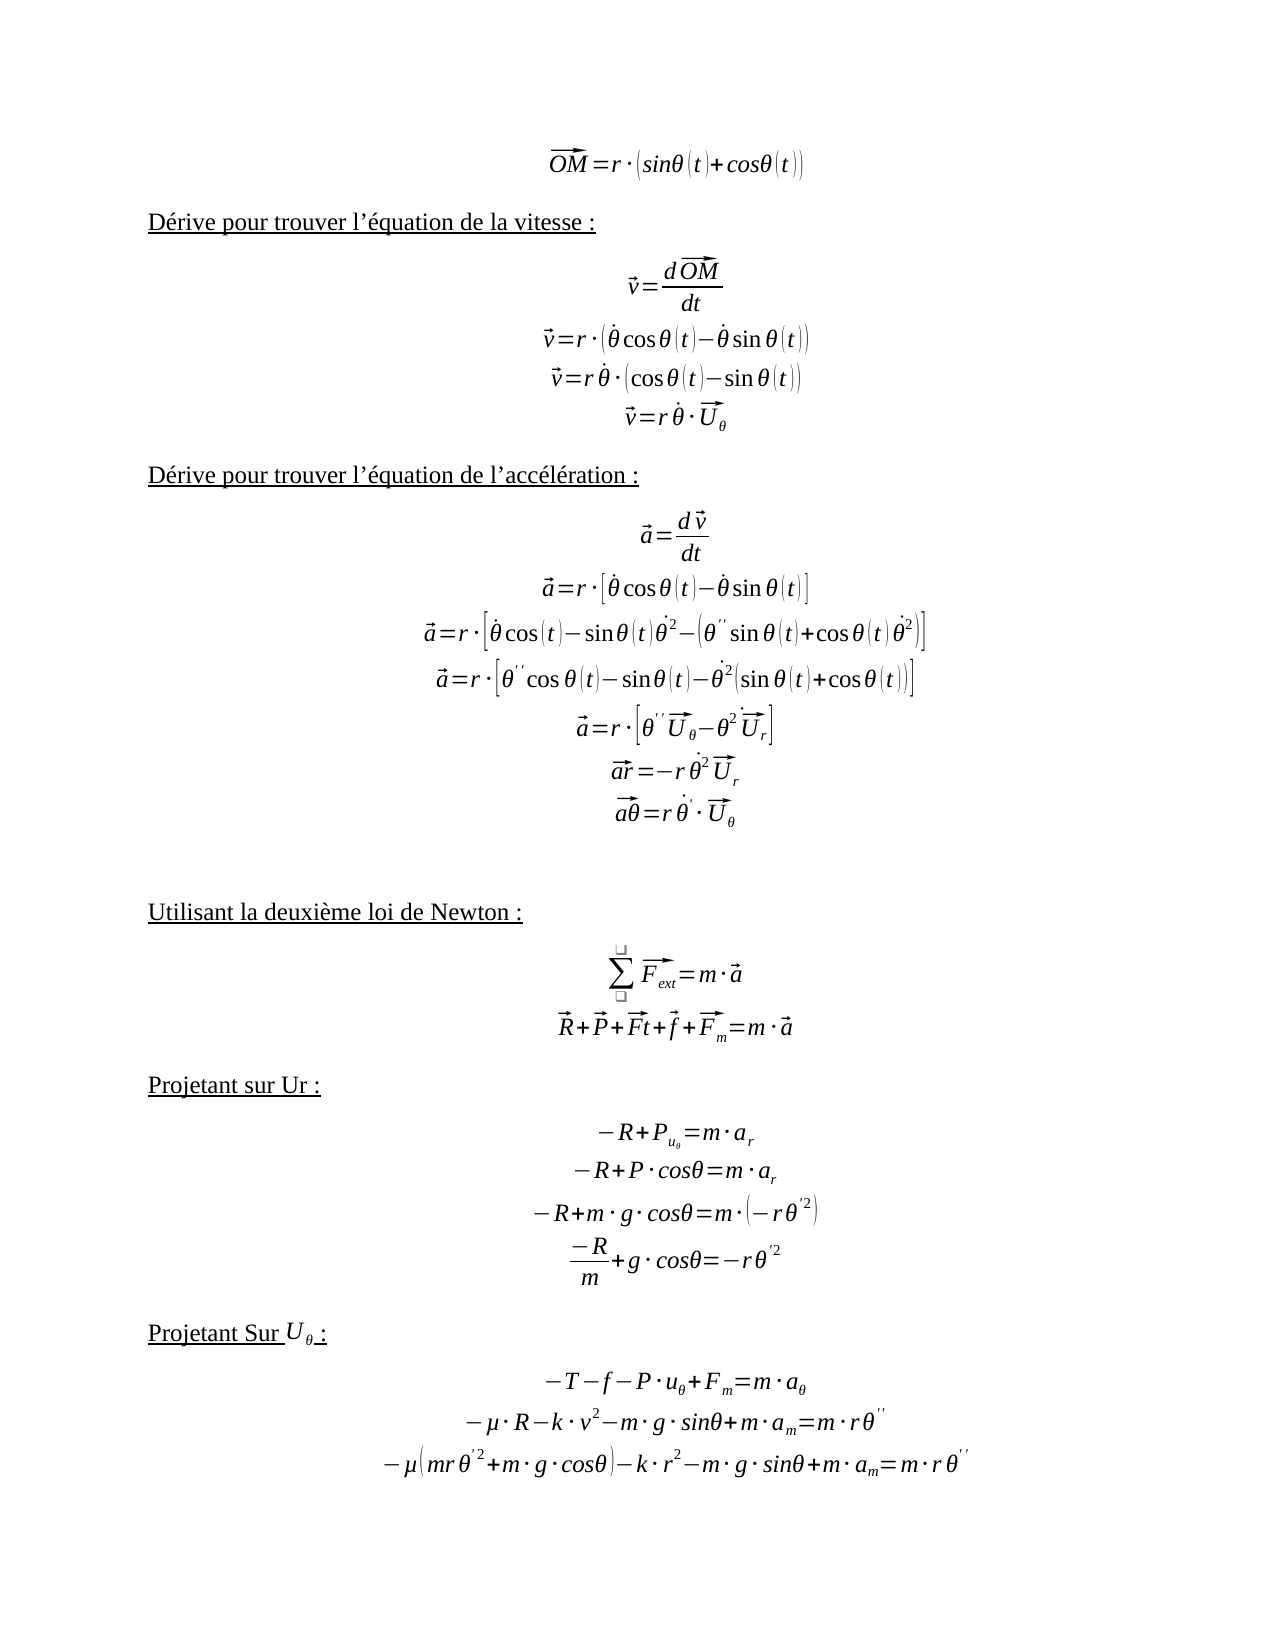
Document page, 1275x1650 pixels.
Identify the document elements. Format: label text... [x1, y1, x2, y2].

text Dérive pour trouver l’équation de l’accélération : [148, 460, 1127, 489]
text Projetant Sur : [148, 1317, 1127, 1349]
text Dérive pour trouver l’équation de la vitesse : [148, 207, 1127, 236]
text Utilisant la deuxième loi de Newton : [148, 897, 1127, 926]
text Projetant sur Ur : [148, 1070, 1127, 1099]
